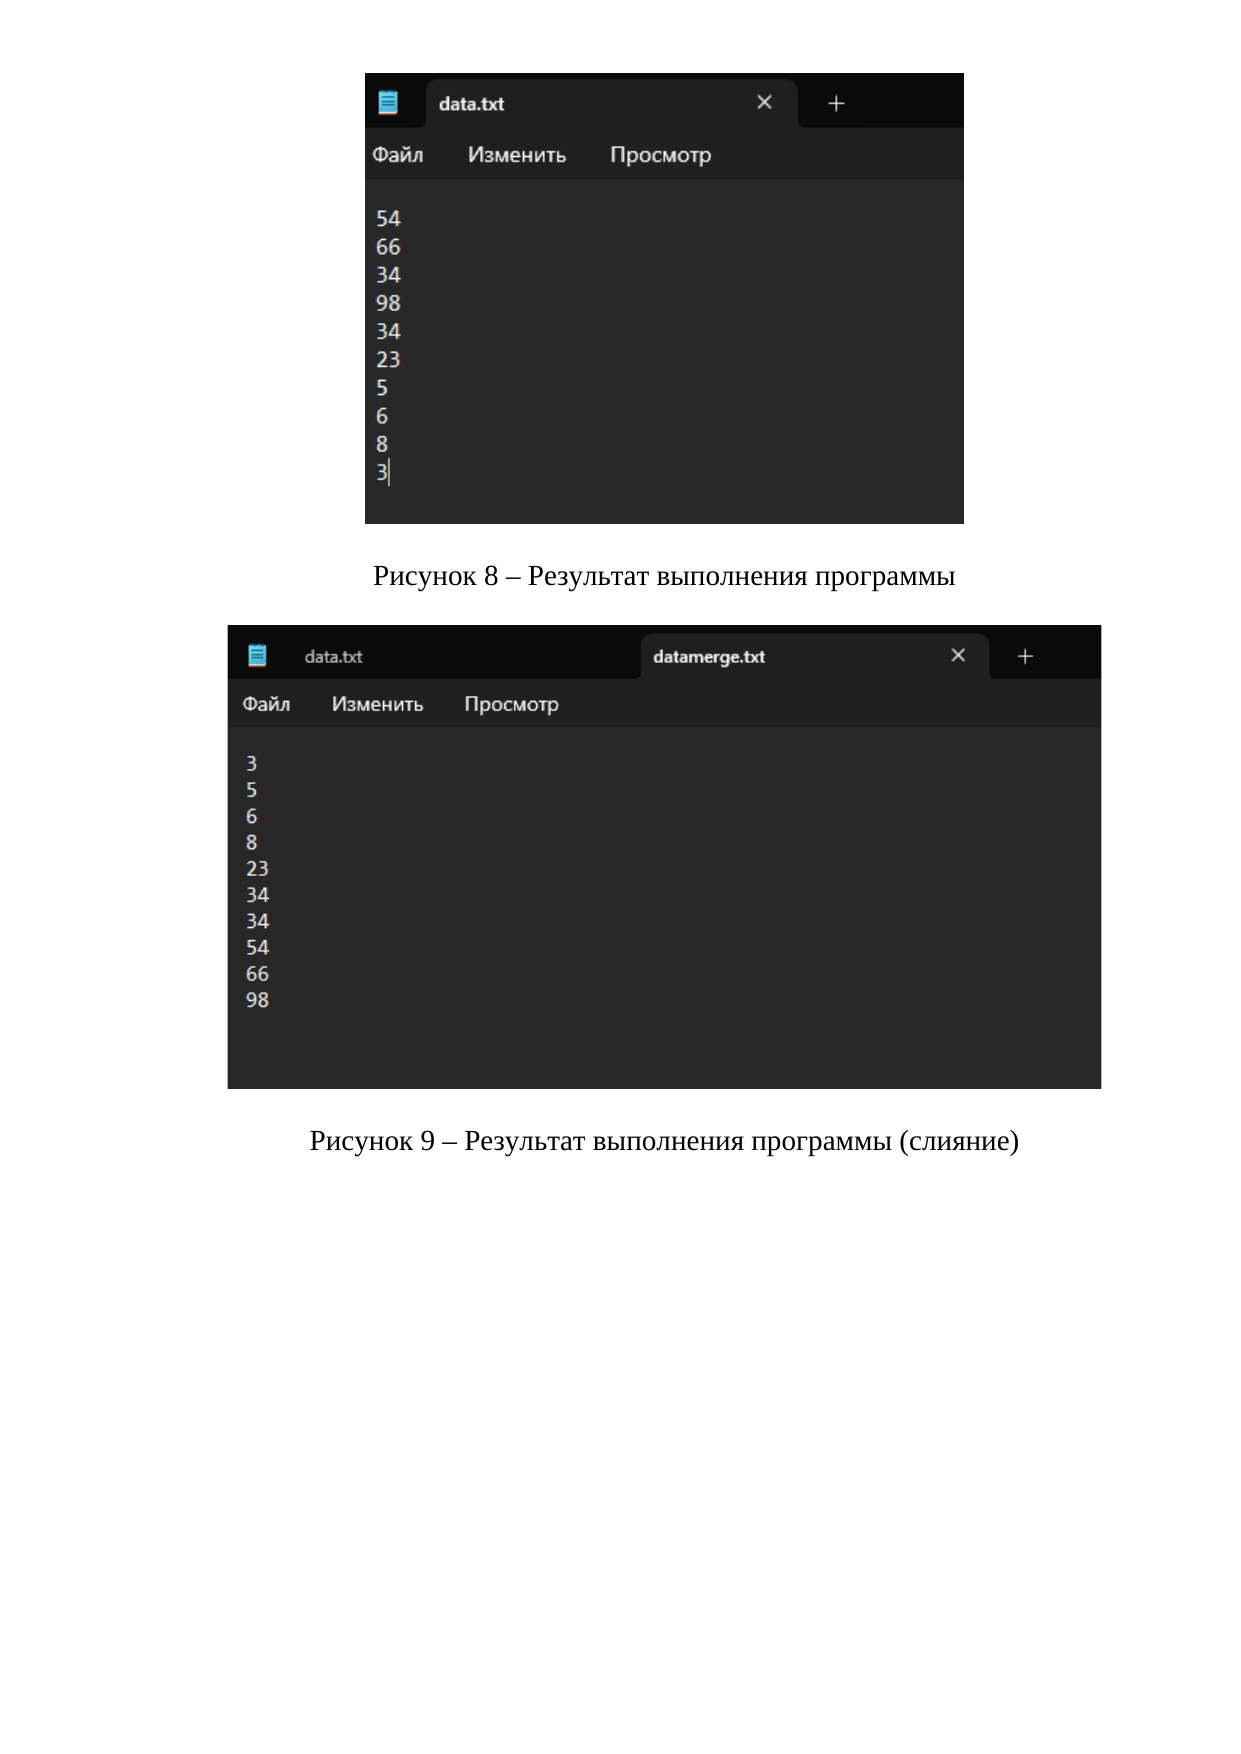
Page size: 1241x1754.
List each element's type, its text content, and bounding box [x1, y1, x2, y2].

text Рисунок 9 – Результат выполнения программы (слияние) [177, 1123, 1152, 1156]
picture [365, 73, 964, 524]
text Рисунок 8 – Результат выполнения программы [177, 558, 1152, 592]
picture [227, 625, 1102, 1089]
